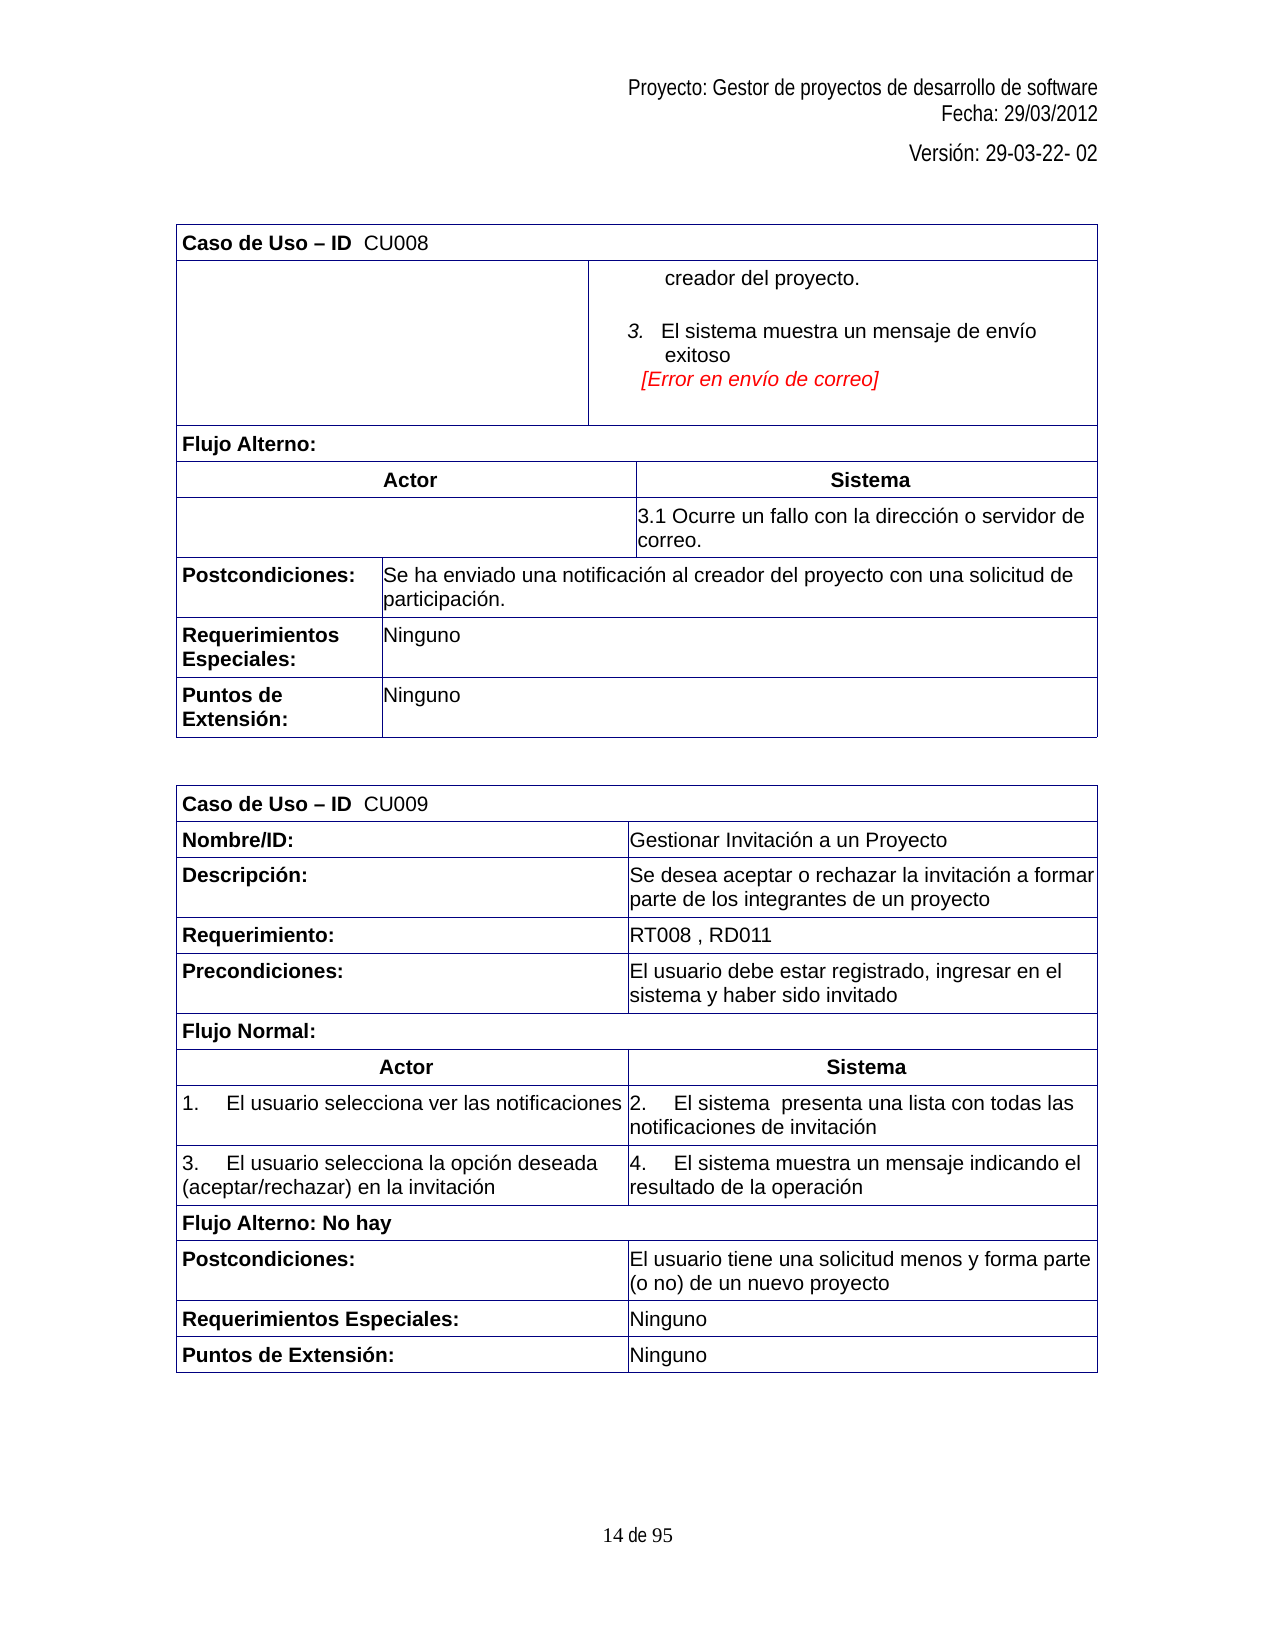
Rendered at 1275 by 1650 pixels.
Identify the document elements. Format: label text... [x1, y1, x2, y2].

table_cell Puntos de Extensión: [177, 678, 382, 737]
table_cell Postcondiciones: [177, 558, 382, 617]
table_cell El usuario debe estar registrado, ingresar en el sistema y haber sido invitado [629, 954, 1097, 1013]
table_cell Sistema [637, 462, 1097, 497]
table_cell Precondiciones: [177, 954, 628, 1013]
table_cell Se ha enviado una notificación al creador del proyecto con una solicitud de participación. [383, 558, 1097, 617]
table_cell Flujo Normal: [177, 1014, 1097, 1049]
table_cell Postcondiciones: [177, 1241, 628, 1300]
table_header Caso de Uso – ID CU009 [177, 786, 1097, 821]
table_cell Descripción: [177, 858, 628, 917]
table_cell RT008 , RD011 [629, 918, 1097, 953]
table_cell Sistema [629, 1050, 1097, 1085]
table_cell [177, 498, 636, 557]
table_cell El usuario tiene una solicitud menos y forma parte (o no) de un nuevo proyecto [629, 1241, 1097, 1300]
table_cell Requerimientos Especiales: [177, 618, 382, 677]
table_header Caso de Uso – ID CU008 [177, 225, 1097, 260]
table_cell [177, 261, 588, 425]
table_cell Actor [177, 1050, 628, 1085]
table_cell Ninguno [629, 1337, 1097, 1372]
table_cell Requerimiento: [177, 918, 628, 953]
table_cell Flujo Alterno: No hay [177, 1206, 1097, 1240]
table_cell Ninguno [629, 1301, 1097, 1336]
table_cell Gestionar Invitación a un Proyecto [629, 822, 1097, 857]
table_cell 3.1 Ocurre un fallo con la dirección o servidor de correo. [637, 498, 1097, 557]
table_cell Flujo Alterno: [177, 426, 1097, 461]
table_cell El sistema presenta una lista con todas las notificaciones de invitación [629, 1086, 1097, 1144]
table_cell Ninguno [383, 618, 1097, 677]
table_cell Se desea aceptar o rechazar la invitación a formar parte de los integrantes de un proyecto [629, 858, 1097, 917]
table_cell Requerimientos Especiales: [177, 1301, 628, 1336]
table_cell El usuario selecciona ver las notificaciones [177, 1086, 628, 1144]
table_cell Puntos de Extensión: [177, 1337, 628, 1372]
table_cell El sistema muestra un mensaje indicando el resultado de la operación [629, 1146, 1097, 1204]
table_cell Nombre/ID: [177, 822, 628, 857]
table_cell El usuario selecciona la opción deseada (aceptar/rechazar) en la invitación [177, 1146, 628, 1204]
table_cell Ninguno [383, 678, 1097, 737]
table_cell Actor [177, 462, 636, 497]
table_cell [589, 261, 1097, 425]
